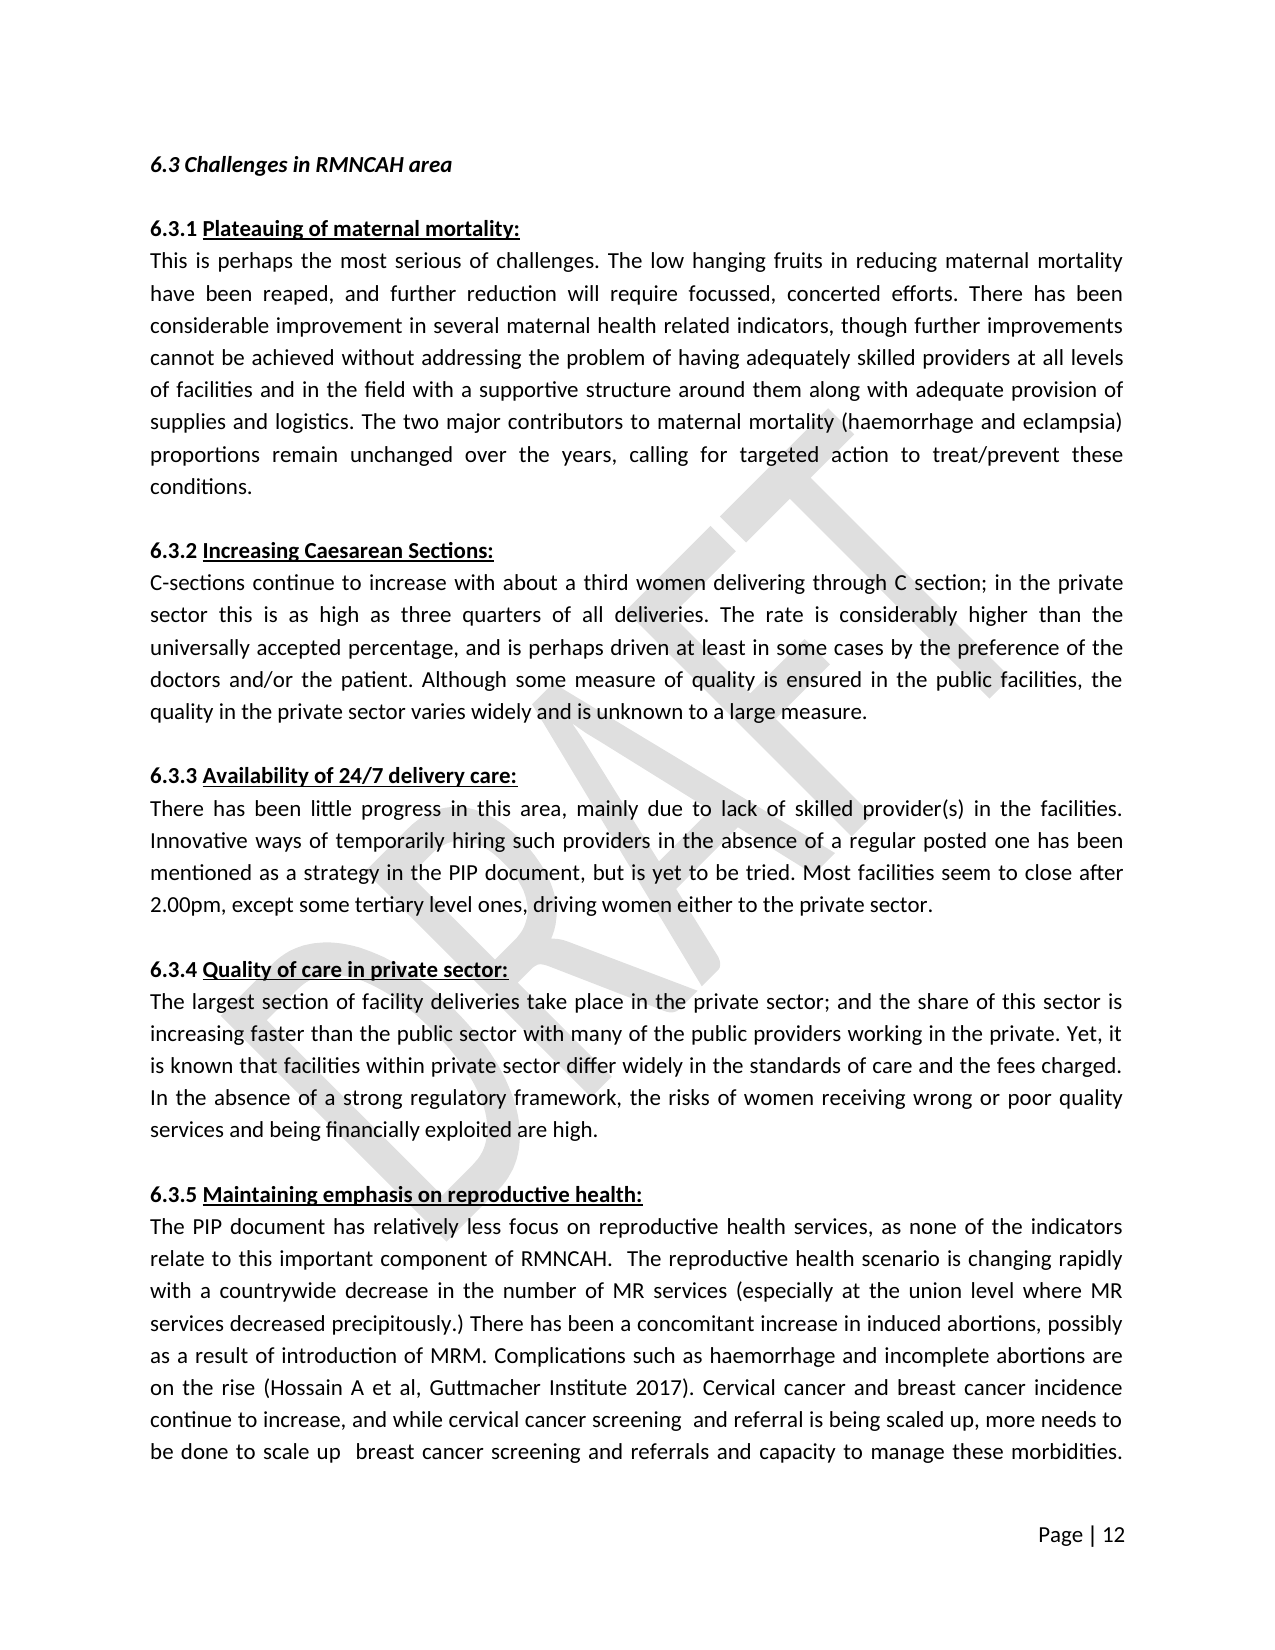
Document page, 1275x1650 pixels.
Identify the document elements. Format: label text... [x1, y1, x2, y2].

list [150, 1212, 1125, 1466]
list 6.3 Challenges in RMNCAH area [150, 150, 1125, 178]
list 6.3.5 Maintaining emphasis on reproductive health: [150, 1180, 1125, 1208]
list This is perhaps the most serious of challenges. The low hanging fruits in reducing maternal mortality have been reaped, and further reduction will require focussed, concerted efforts. There has been considerable improvement in several maternal health related indicators, though further improvements cannot be achieved without addressing the problem of having adequately skilled providers at all levels of facilities and in the field with a supportive structure around them along with adequate provision of supplies and logistics. The two major contributors to maternal mortality (haemorrhage and eclampsia) proportions remain unchanged over the years, calling for targeted action to treat/prevent these conditions. [150, 247, 1125, 500]
list C-sections continue to increase with about a third women delivering through C section; in the private sector this is as high as three quarters of all deliveries. The rate is considerably higher than the universally accepted percentage, and is perhaps driven at least in some cases by the preference of the doctors and/or the patient. Although some measure of quality is ensured in the public facilities, the quality in the private sector varies widely and is unknown to a large measure. [150, 568, 1125, 725]
list The largest section of facility deliveries take place in the private sector; and the share of this sector is increasing faster than the public sector with many of the public providers working in the private. Yet, it is known that facilities within private sector differ widely in the standards of care and the fees charged. In the absence of a strong regulatory framework, the risks of women receiving wrong or poor quality services and being financially exploited are high. [150, 987, 1125, 1144]
list 6.3.2 Increasing Caesarean Sections: [150, 536, 1125, 564]
list 6.3.3 Availability of 24/7 delivery care: [150, 762, 1125, 789]
list 6.3.1 Plateauing of maternal mortality: [150, 214, 1125, 242]
list There has been little progress in this area, mainly due to lack of skilled provider(s) in the facilities. Innovative ways of temporarily hiring such providers in the absence of a regular posted one has been mentioned as a strategy in the PIP document, but is yet to be tried. Most facilities seem to close after 2.00pm, except some tertiary level ones, driving women either to the private sector. [150, 794, 1125, 918]
list 6.3.4 Quality of care in private sector: [150, 955, 1125, 983]
